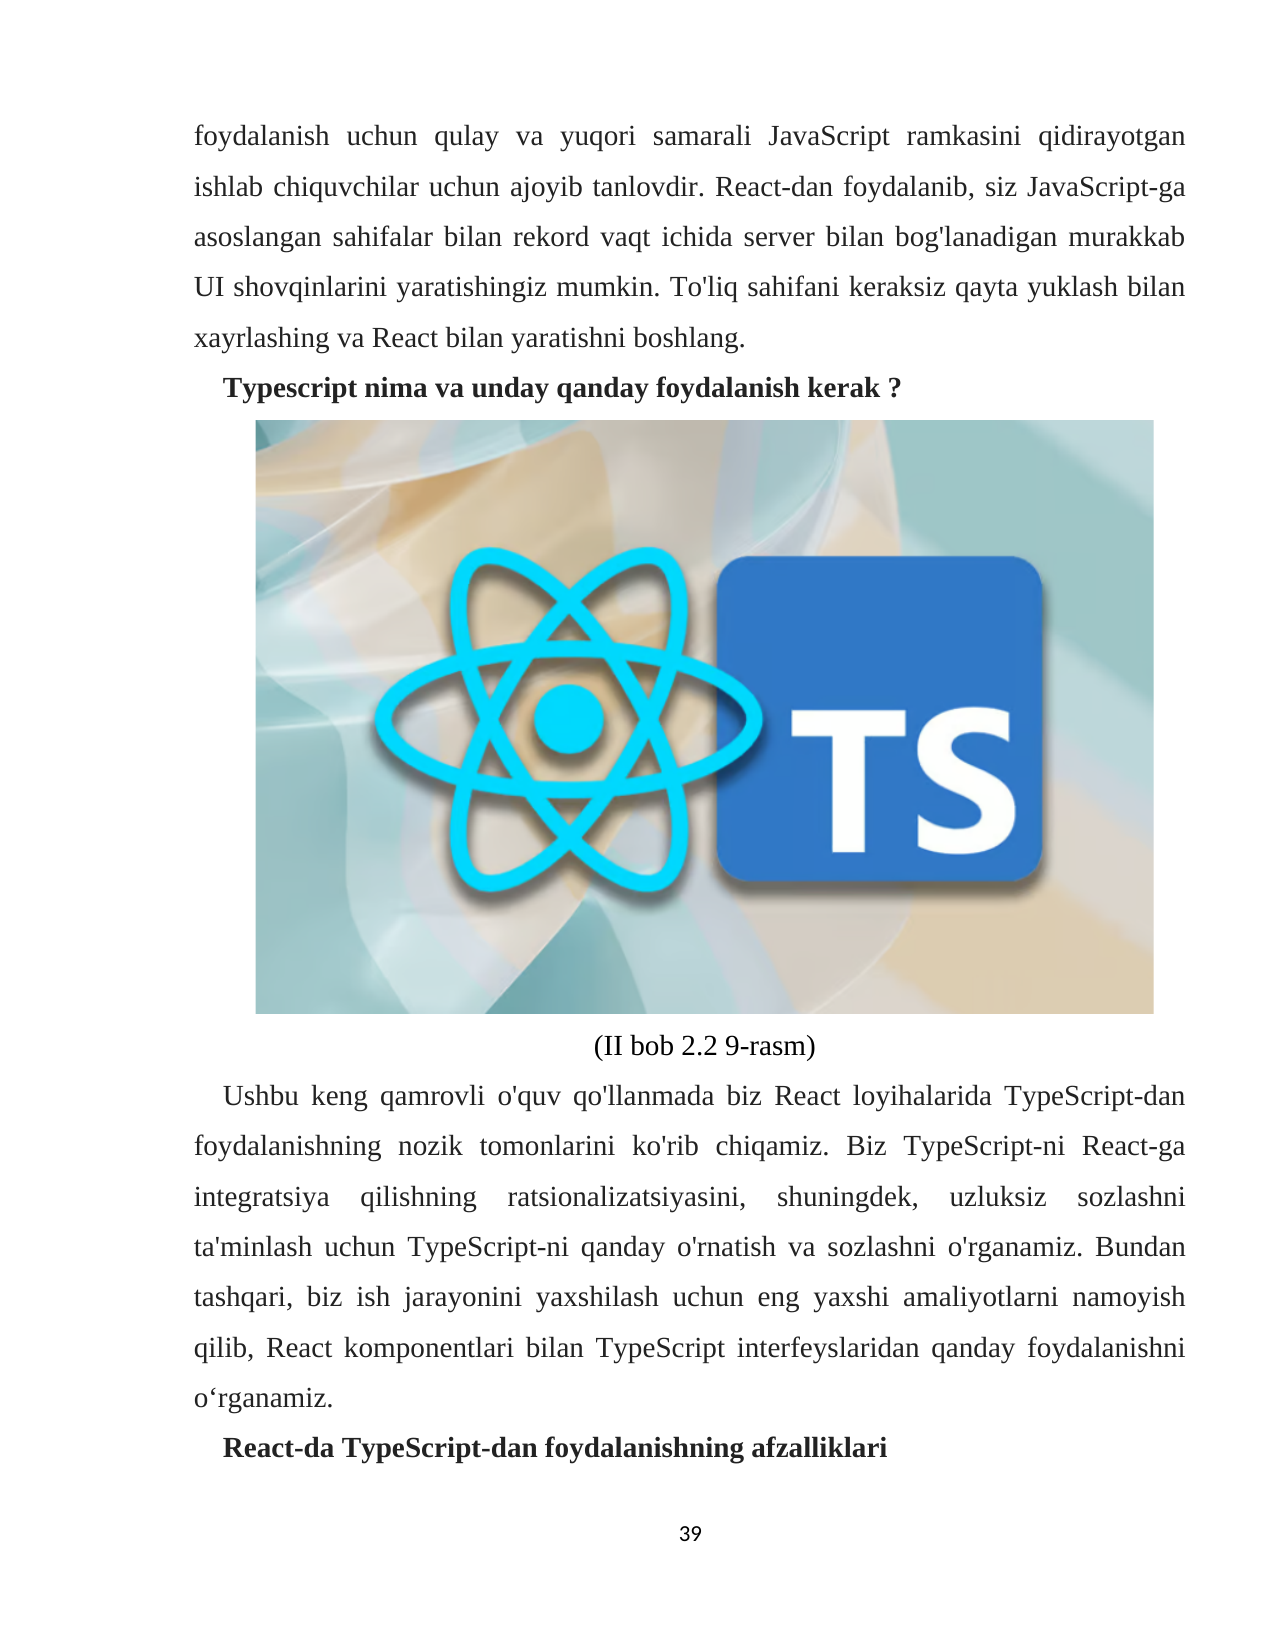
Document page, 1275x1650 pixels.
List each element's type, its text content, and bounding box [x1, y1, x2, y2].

text Typescript nima va unday qanday foydalanish kerak ? [193, 370, 1186, 404]
picture [255, 420, 1154, 1014]
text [193, 118, 1186, 353]
text Ushbu keng qamrovli o'quv qo'llanmada biz React loyihalarida TypeScript-dan foydalanishning nozik tomonlarini ko'rib chiqamiz. Biz TypeScript-ni React-ga integratsiya qilishning ratsionalizatsiyasini, shuningdek, uzluksiz sozlashni ta'minlash uchun TypeScript-ni qanday o'rnatish va sozlashni o'rganamiz. Bundan tashqari, biz ish jarayonini yaxshilash uchun eng yaxshi amaliyotlarni namoyish qilib, React komponentlari bilan TypeScript interfeyslaridan qanday foydalanishni o‘rganamiz. [193, 1078, 1186, 1413]
text (II bob 2.2 9-rasm) [193, 1028, 1186, 1061]
text React-da TypeScript-dan foydalanishning afzalliklari [193, 1430, 1186, 1464]
